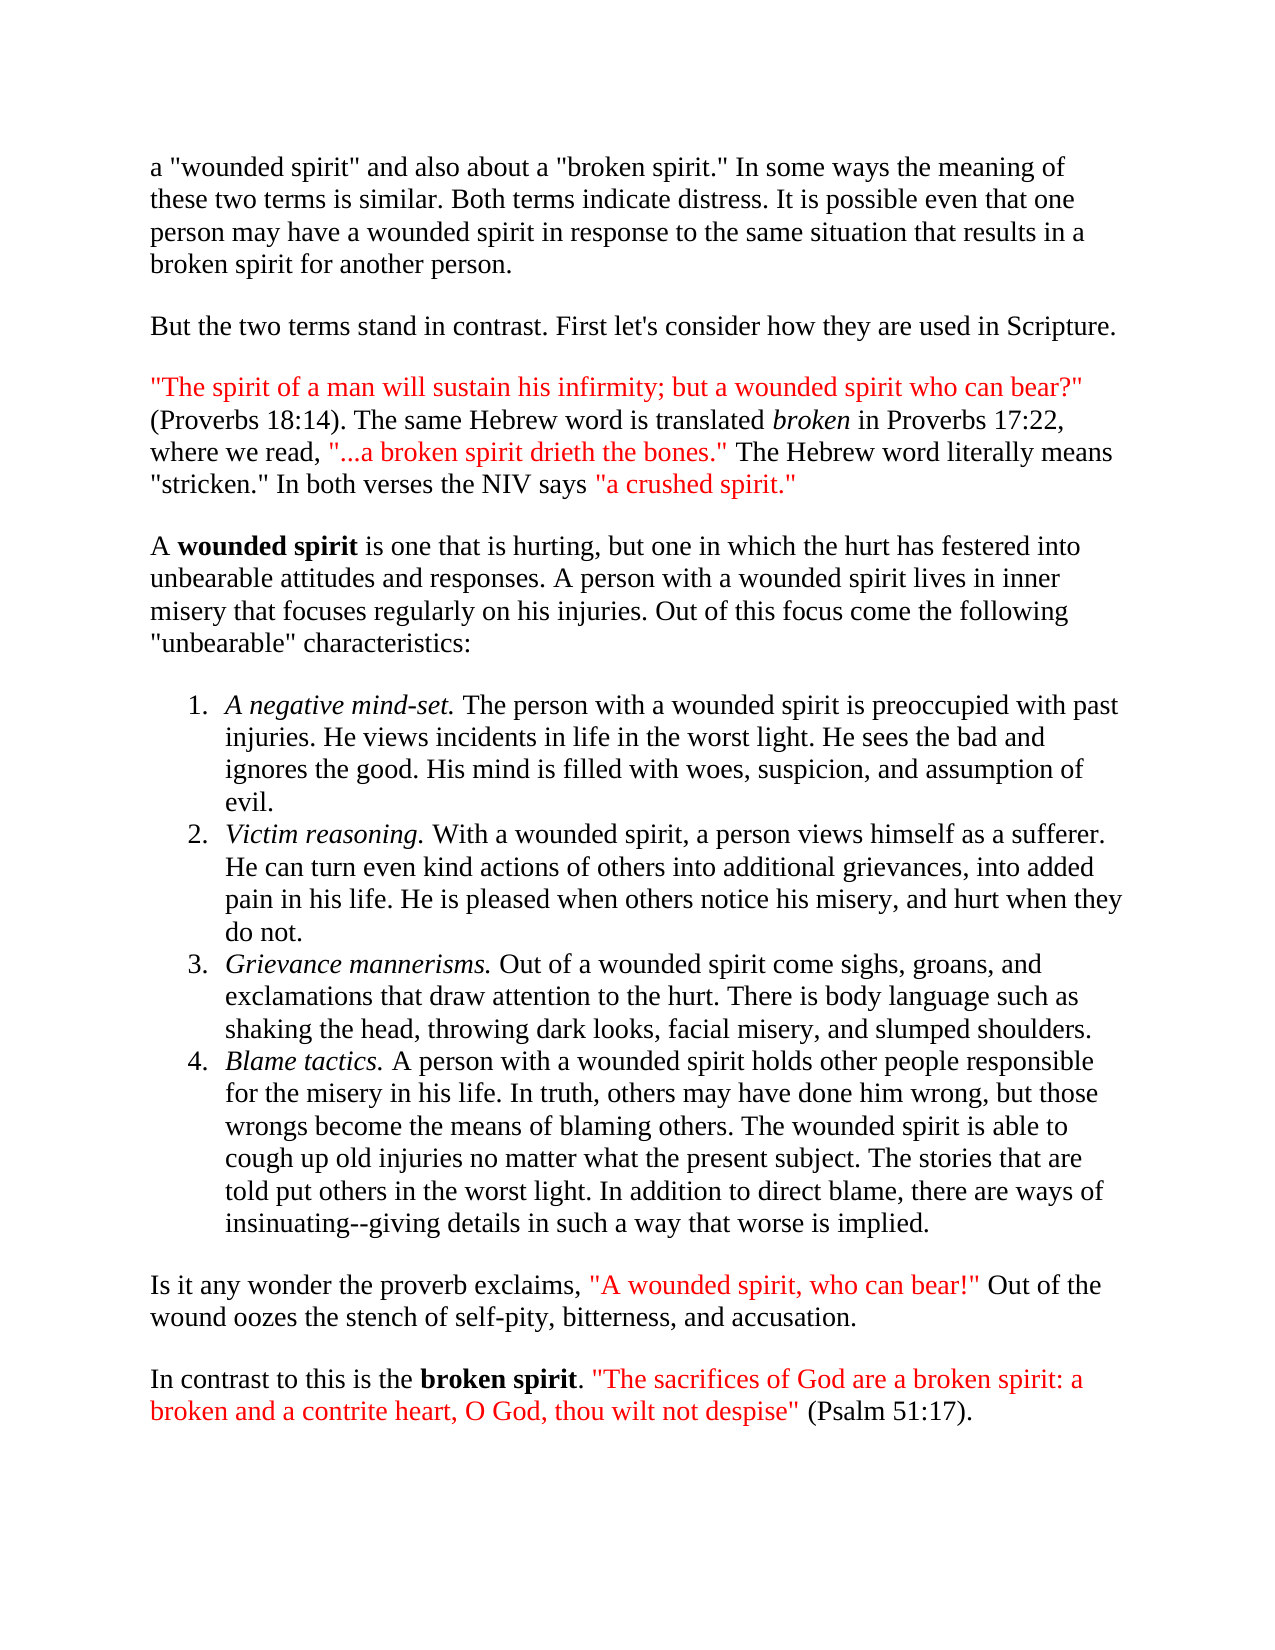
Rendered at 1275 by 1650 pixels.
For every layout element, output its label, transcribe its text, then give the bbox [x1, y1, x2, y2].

list Victim reasoning. With a wounded spirit, a person views himself as a sufferer. He can turn even kind actions of others into additional grievances, into added pain in his life. He is pleased when others notice his misery, and hurt when they do not. [187, 817, 1125, 947]
list A negative mind-set. The person with a wounded spirit is preoccupied with past injuries. He views incidents in life in the worst light. He sees the bad and ignores the good. His mind is filled with woes, suspicion, and assumption of evil. [187, 688, 1125, 817]
text "The spirit of a man will sustain his infirmity; but a wounded spirit who can bear?" (Proverbs 18:14). The same Hebrew word is translated broken in Proverbs 17:22, where we read, "...a broken spirit drieth the bones." The Hebrew word literally means "stricken." In both verses the NIV says "a crushed spirit." [150, 370, 1125, 500]
text But the two terms stand in contrast. First let's consider how they are used in Scripture. [150, 309, 1125, 341]
text A wounded spirit is one that is hurting, but one in which the hurt has festered into unbearable attitudes and responses. A person with a wounded spirit lives in inner misery that focuses regularly on his injuries. Out of this focus come the following "unbearable" characteristics: [150, 529, 1125, 659]
text In contrast to this is the broken spirit. "The sacrifices of God are a broken spirit: a broken and a contrite heart, O God, thou wilt not despise" (Psalm 51:17). [150, 1362, 1125, 1426]
text Is it any wonder the proverb exclaims, "A wounded spirit, who can bear!" Out of the wound oozes the stench of self-pity, bitterness, and accusation. [150, 1268, 1125, 1332]
list Blame tactics. A person with a wounded spirit holds other people responsible for the misery in his life. In truth, others may have done him wrong, but those wrongs become the means of blaming others. The wounded spirit is able to cough up old injuries no matter what the present subject. The stories that are told put others in the worst light. In addition to direct blame, there are ways of insinuating--giving details in such a way that worse is implied. [187, 1044, 1125, 1238]
list Grievance mannerisms. Out of a wounded spirit come sighs, groans, and exclamations that draw attention to the hurt. There is body language such as shaking the head, throwing dark looks, facial misery, and slumped shoulders. [187, 947, 1125, 1044]
text a "wounded spirit" and also about a "broken spirit." In some ways the meaning of these two terms is similar. Both terms indicate distress. It is possible even that one person may have a wounded spirit in response to the same situation that results in a broken spirit for another person. [150, 150, 1125, 279]
